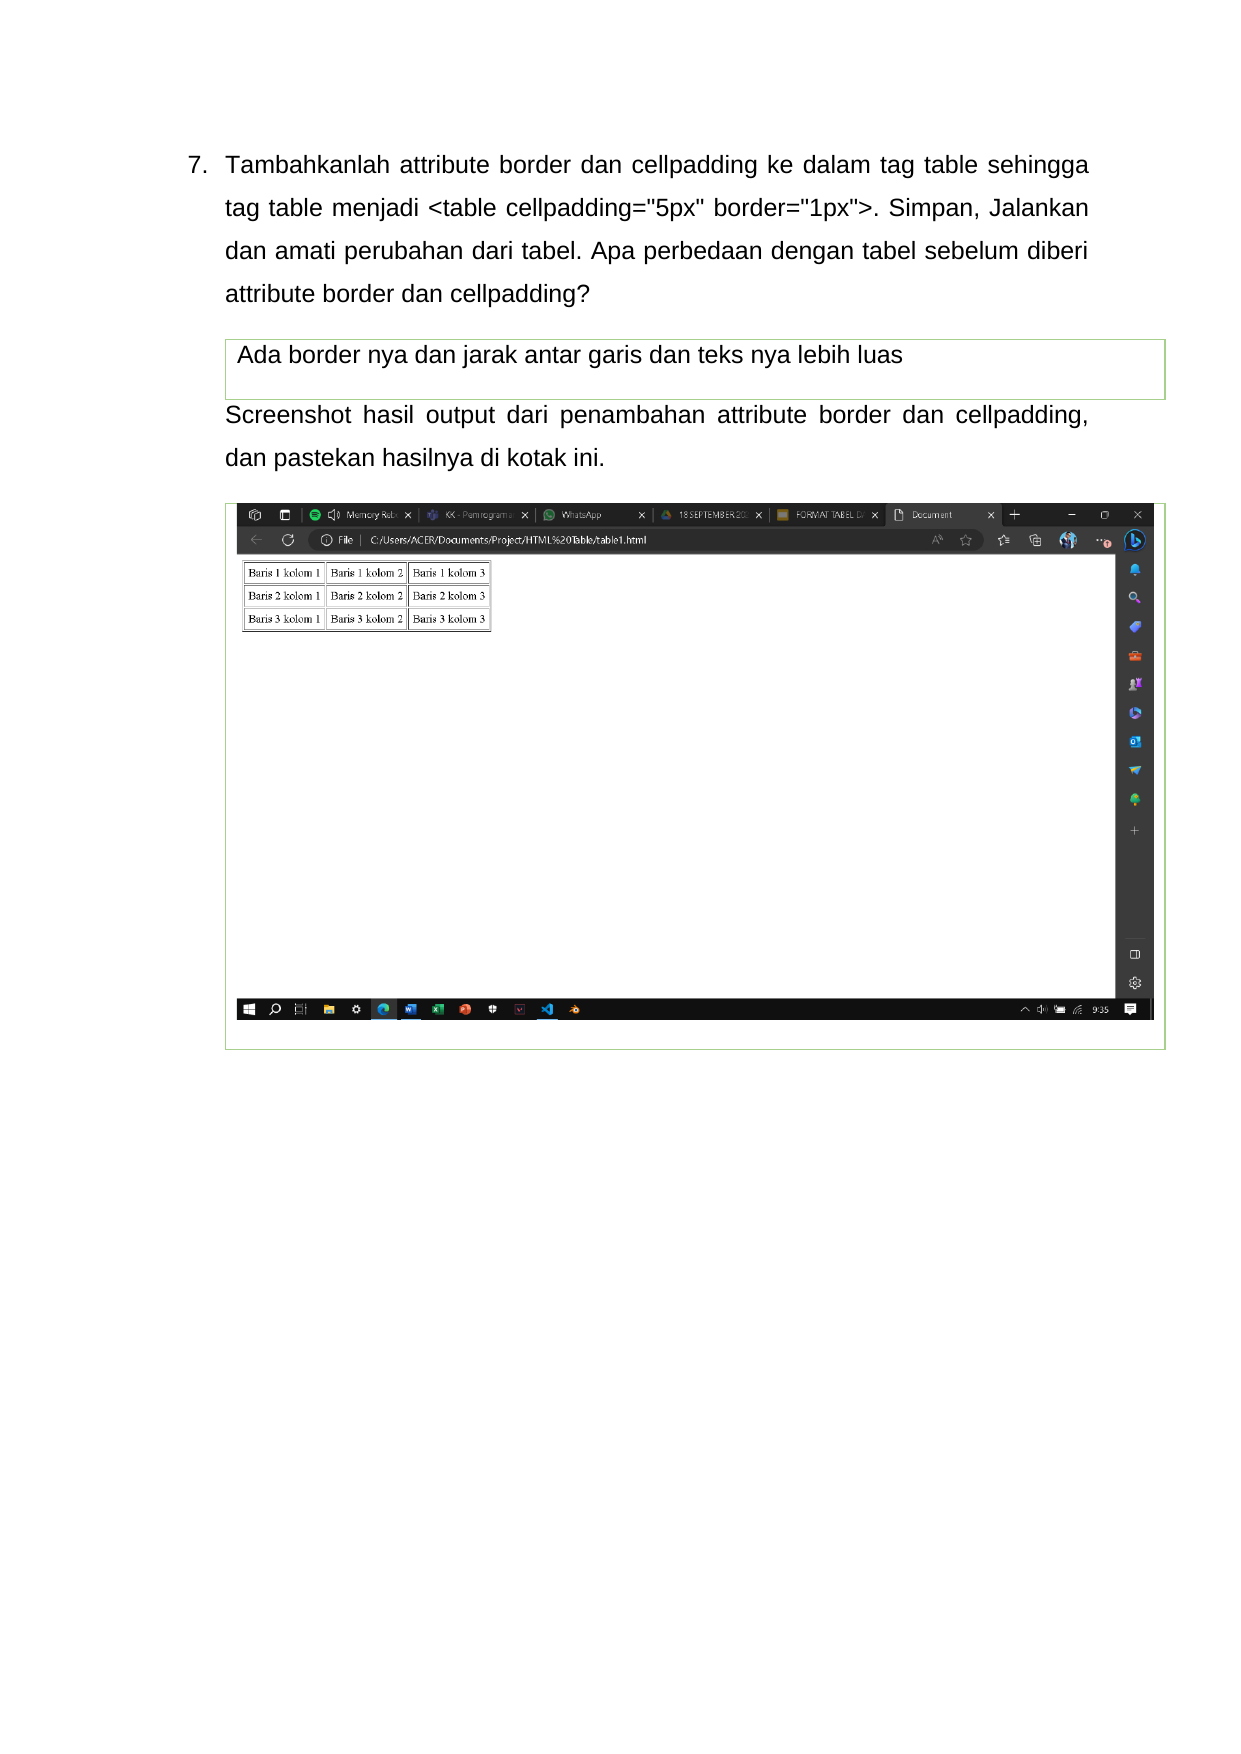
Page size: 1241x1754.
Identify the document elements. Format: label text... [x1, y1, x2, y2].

table_header [226, 504, 1164, 1049]
table_header Ada border nya dan jarak antar garis dan teks nya lebih luas [226, 340, 1164, 399]
list Tambahkanlah attribute border dan cellpadding ke dalam tag table sehingga tag table menjadi <table cellpadding="5px" border="1px">. Simpan, Jalankan dan amati perubahan dari tabel. Apa perbedaan dengan tabel sebelum diberi attribute border dan cellpadding? [187, 150, 1090, 308]
picture [236, 503, 1154, 1020]
text Screenshot hasil output dari penambahan attribute border dan cellpadding, dan pastekan hasilnya di kotak ini. [225, 400, 1090, 472]
